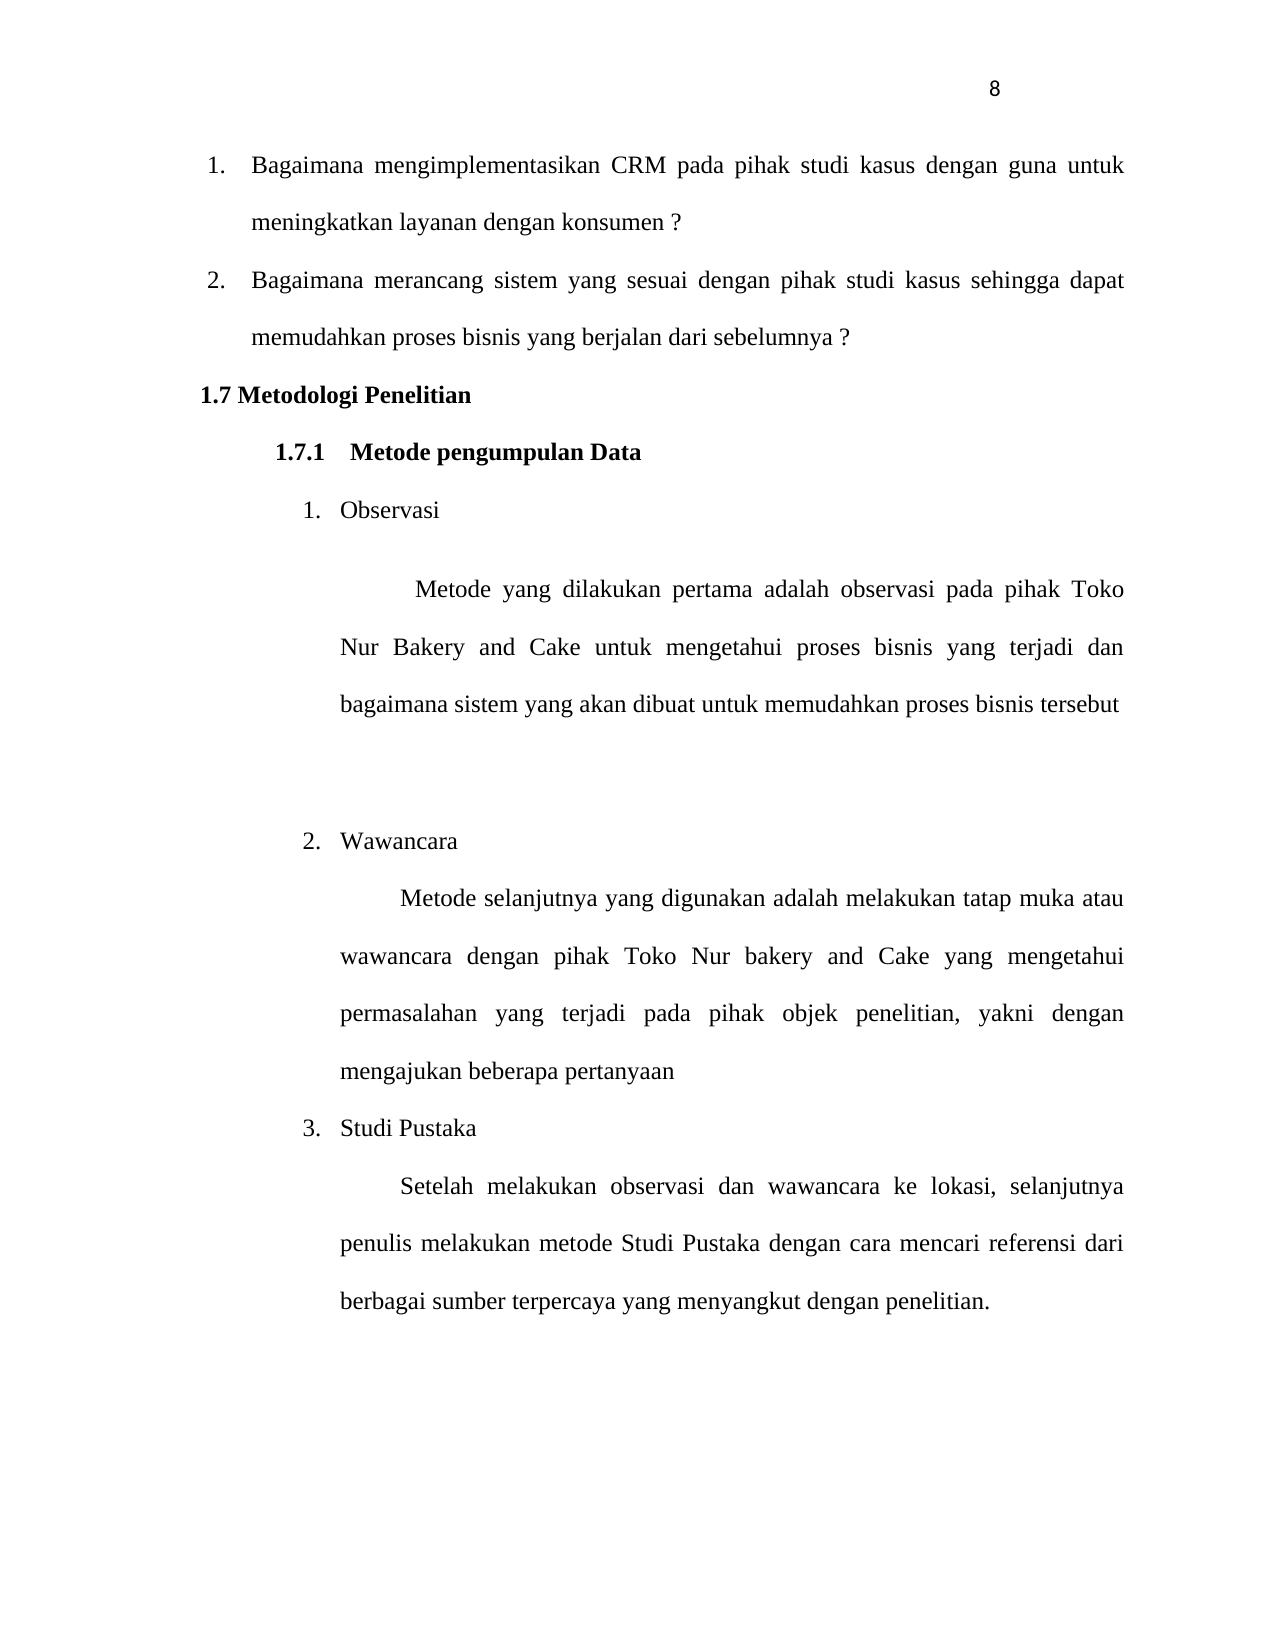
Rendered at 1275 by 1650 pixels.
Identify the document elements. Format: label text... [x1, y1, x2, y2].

list Observasi [302, 495, 1125, 524]
list Bagaimana mengimplementasikan CRM pada pihak studi kasus dengan guna untuk meningkatkan layanan dengan konsumen ? [207, 150, 1125, 236]
text Metode yang dilakukan pertama adalah observasi pada pihak Toko Nur Bakery and Cake untuk mengetahui proses bisnis yang terjadi dan bagaimana sistem yang akan dibuat untuk memudahkan proses bisnis tersebut [340, 574, 1125, 718]
list Bagaimana merancang sistem yang sesuai dengan pihak studi kasus sehingga dapat memudahkan proses bisnis yang berjalan dari sebelumnya ? [207, 265, 1125, 351]
list Wawancara [302, 826, 1125, 854]
list Metode selanjutnya yang digunakan adalah melakukan tatap muka atau wawancara dengan pihak Toko Nur bakery and Cake yang mengetahui permasalahan yang terjadi pada pihak objek penelitian, yakni dengan mengajukan beberapa pertanyaan [340, 883, 1125, 1084]
list Studi Pustaka [302, 1113, 1125, 1142]
list Metode pengumpulan Data [275, 437, 1125, 466]
list Metodologi Penelitian [200, 380, 1125, 409]
list Setelah melakukan observasi dan wawancara ke lokasi, selanjutnya penulis melakukan metode Studi Pustaka dengan cara mencari referensi dari berbagai sumber terpercaya yang menyangkut dengan penelitian. [340, 1171, 1125, 1314]
